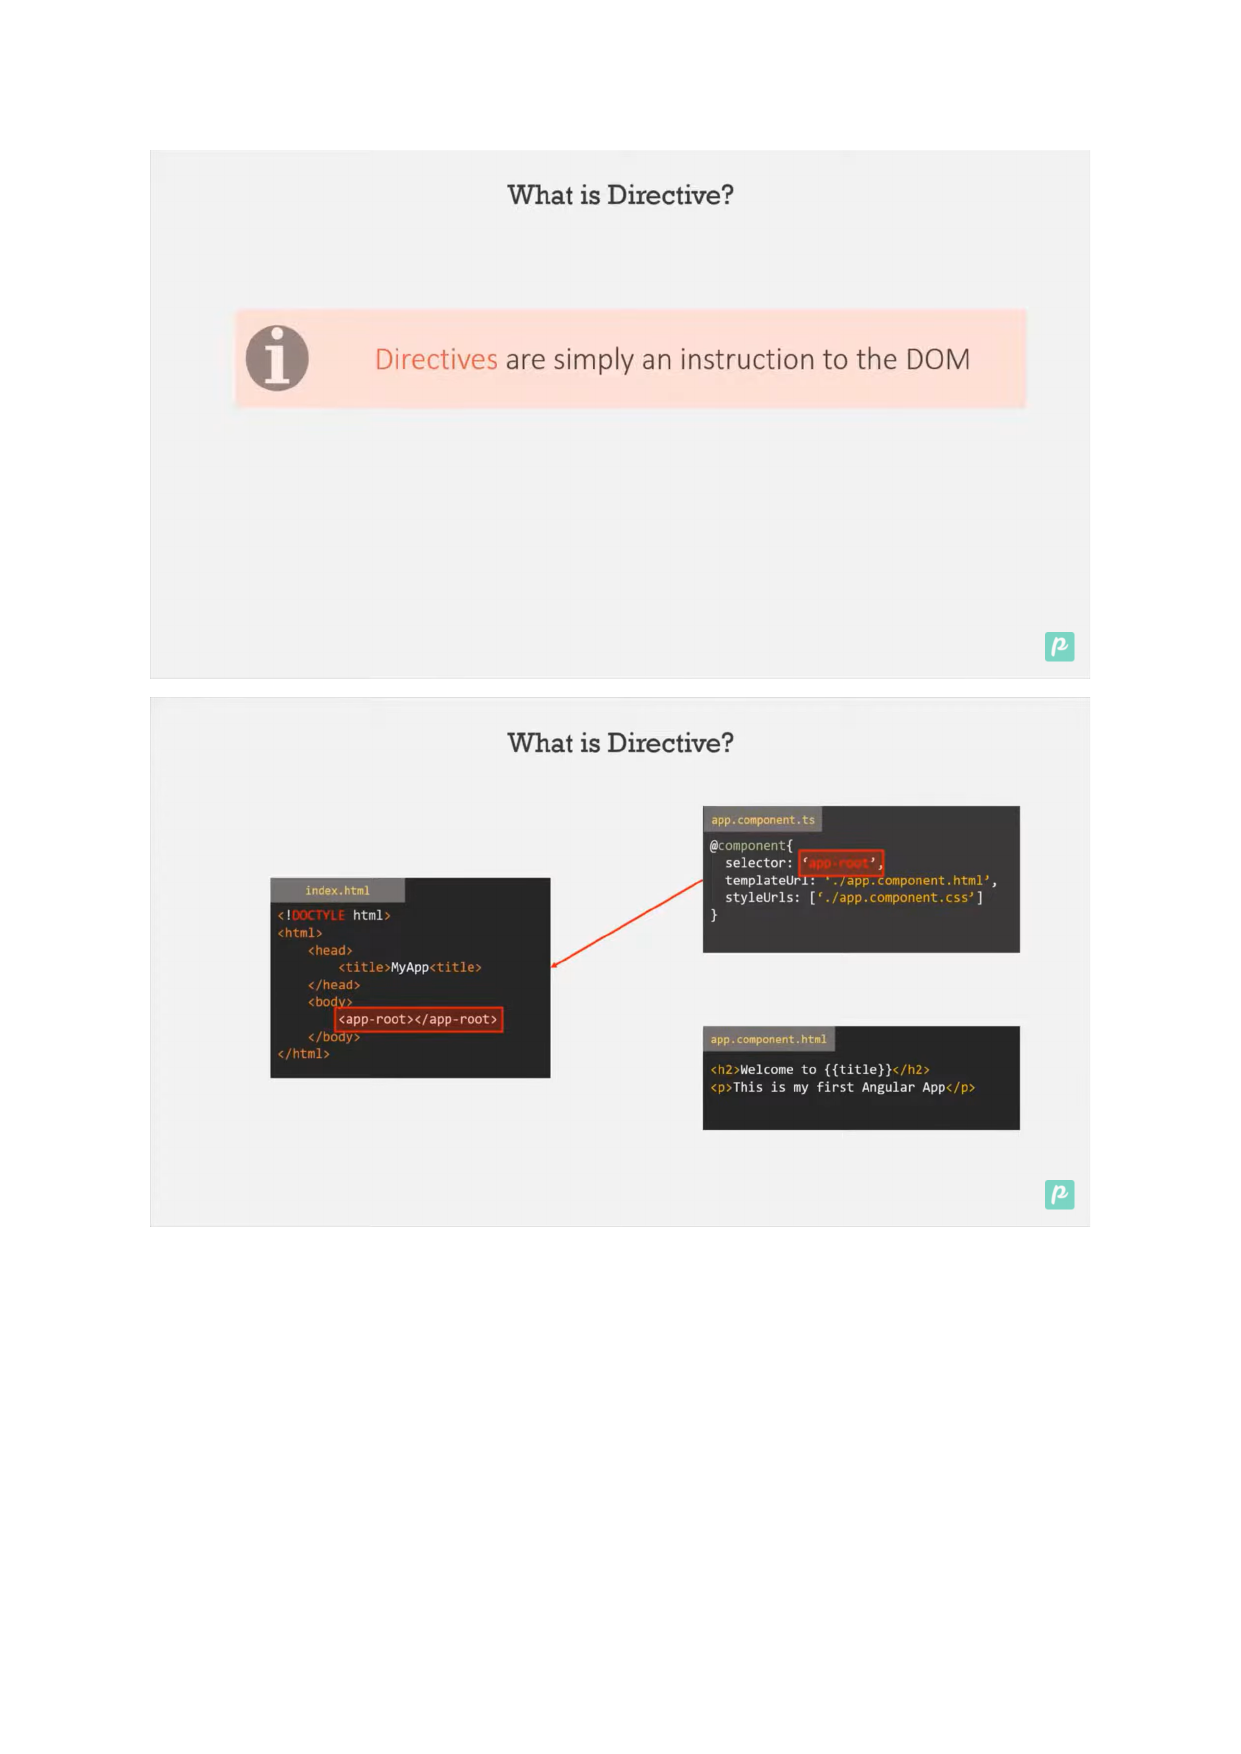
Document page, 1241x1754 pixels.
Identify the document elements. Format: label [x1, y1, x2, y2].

picture [150, 697, 1091, 1227]
picture [150, 150, 1091, 679]
